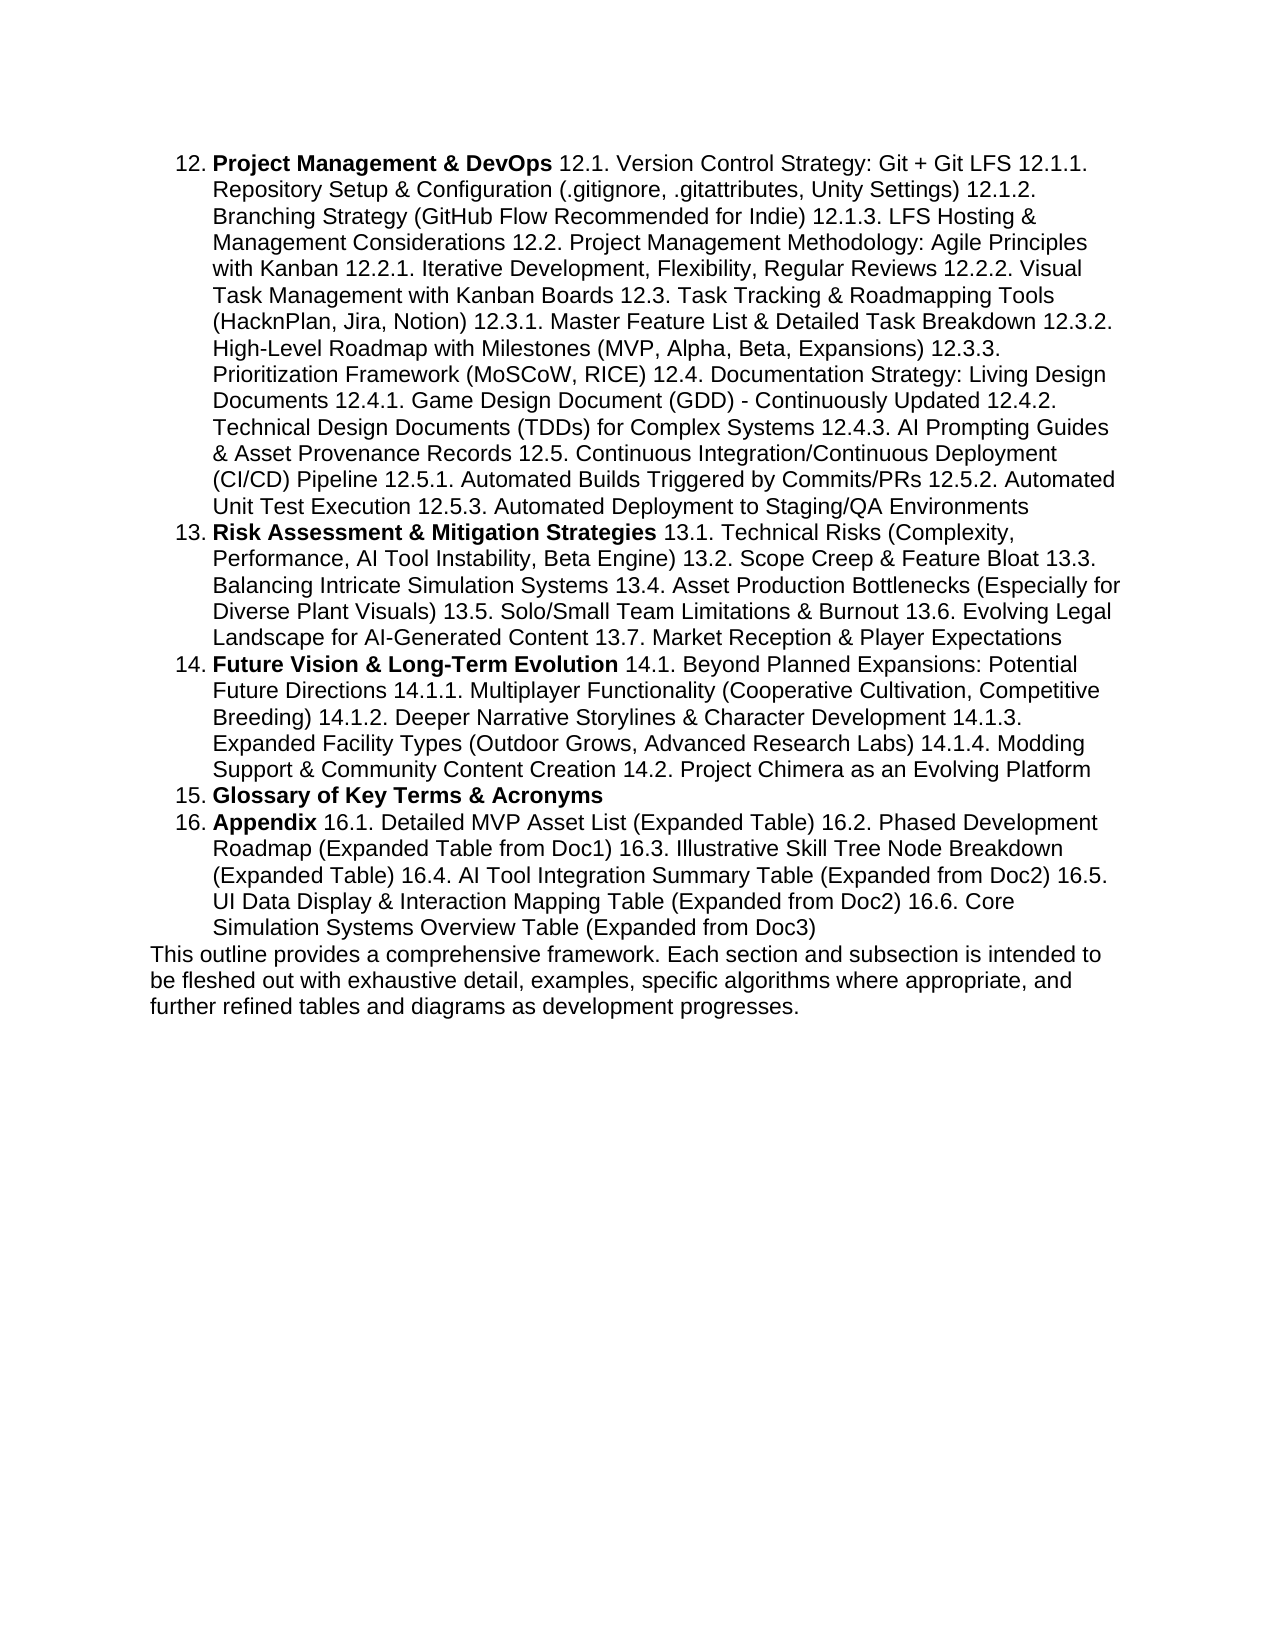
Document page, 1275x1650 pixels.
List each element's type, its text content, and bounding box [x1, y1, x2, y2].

list Risk Assessment & Mitigation Strategies 13.1. Technical Risks (Complexity, Performance, AI Tool Instability, Beta Engine) 13.2. Scope Creep & Feature Bloat 13.3. Balancing Intricate Simulation Systems 13.4. Asset Production Bottlenecks (Especially for Diverse Plant Visuals) 13.5. Solo/Small Team Limitations & Burnout 13.6. Evolving Legal Landscape for AI-Generated Content 13.7. Market Reception & Player Expectations [175, 519, 1125, 651]
list Glossary of Key Terms & Acronyms [175, 782, 1125, 809]
text This outline provides a comprehensive framework. Each section and subsection is intended to be fleshed out with exhaustive detail, examples, specific algorithms where appropriate, and further refined tables and diagrams as development progresses. [150, 941, 1125, 1020]
list Project Management & DevOps 12.1. Version Control Strategy: Git + Git LFS 12.1.1. Repository Setup & Configuration (.gitignore, .gitattributes, Unity Settings) 12.1.2. Branching Strategy (GitHub Flow Recommended for Indie) 12.1.3. LFS Hosting & Management Considerations 12.2. Project Management Methodology: Agile Principles with Kanban 12.2.1. Iterative Development, Flexibility, Regular Reviews 12.2.2. Visual Task Management with Kanban Boards 12.3. Task Tracking & Roadmapping Tools (HacknPlan, Jira, Notion) 12.3.1. Master Feature List & Detailed Task Breakdown 12.3.2. High-Level Roadmap with Milestones (MVP, Alpha, Beta, Expansions) 12.3.3. Prioritization Framework (MoSCoW, RICE) 12.4. Documentation Strategy: Living Design Documents 12.4.1. Game Design Document (GDD) - Continuously Updated 12.4.2. Technical Design Documents (TDDs) for Complex Systems 12.4.3. AI Prompting Guides & Asset Provenance Records 12.5. Continuous Integration/Continuous Deployment (CI/CD) Pipeline 12.5.1. Automated Builds Triggered by Commits/PRs 12.5.2. Automated Unit Test Execution 12.5.3. Automated Deployment to Staging/QA Environments [175, 150, 1125, 519]
list Appendix 16.1. Detailed MVP Asset List (Expanded Table) 16.2. Phased Development Roadmap (Expanded Table from Doc1) 16.3. Illustrative Skill Tree Node Breakdown (Expanded Table) 16.4. AI Tool Integration Summary Table (Expanded from Doc2) 16.5. UI Data Display & Interaction Mapping Table (Expanded from Doc2) 16.6. Core Simulation Systems Overview Table (Expanded from Doc3) [175, 809, 1125, 941]
list Future Vision & Long-Term Evolution 14.1. Beyond Planned Expansions: Potential Future Directions 14.1.1. Multiplayer Functionality (Cooperative Cultivation, Competitive Breeding) 14.1.2. Deeper Narrative Storylines & Character Development 14.1.3. Expanded Facility Types (Outdoor Grows, Advanced Research Labs) 14.1.4. Modding Support & Community Content Creation 14.2. Project Chimera as an Evolving Platform [175, 651, 1125, 782]
